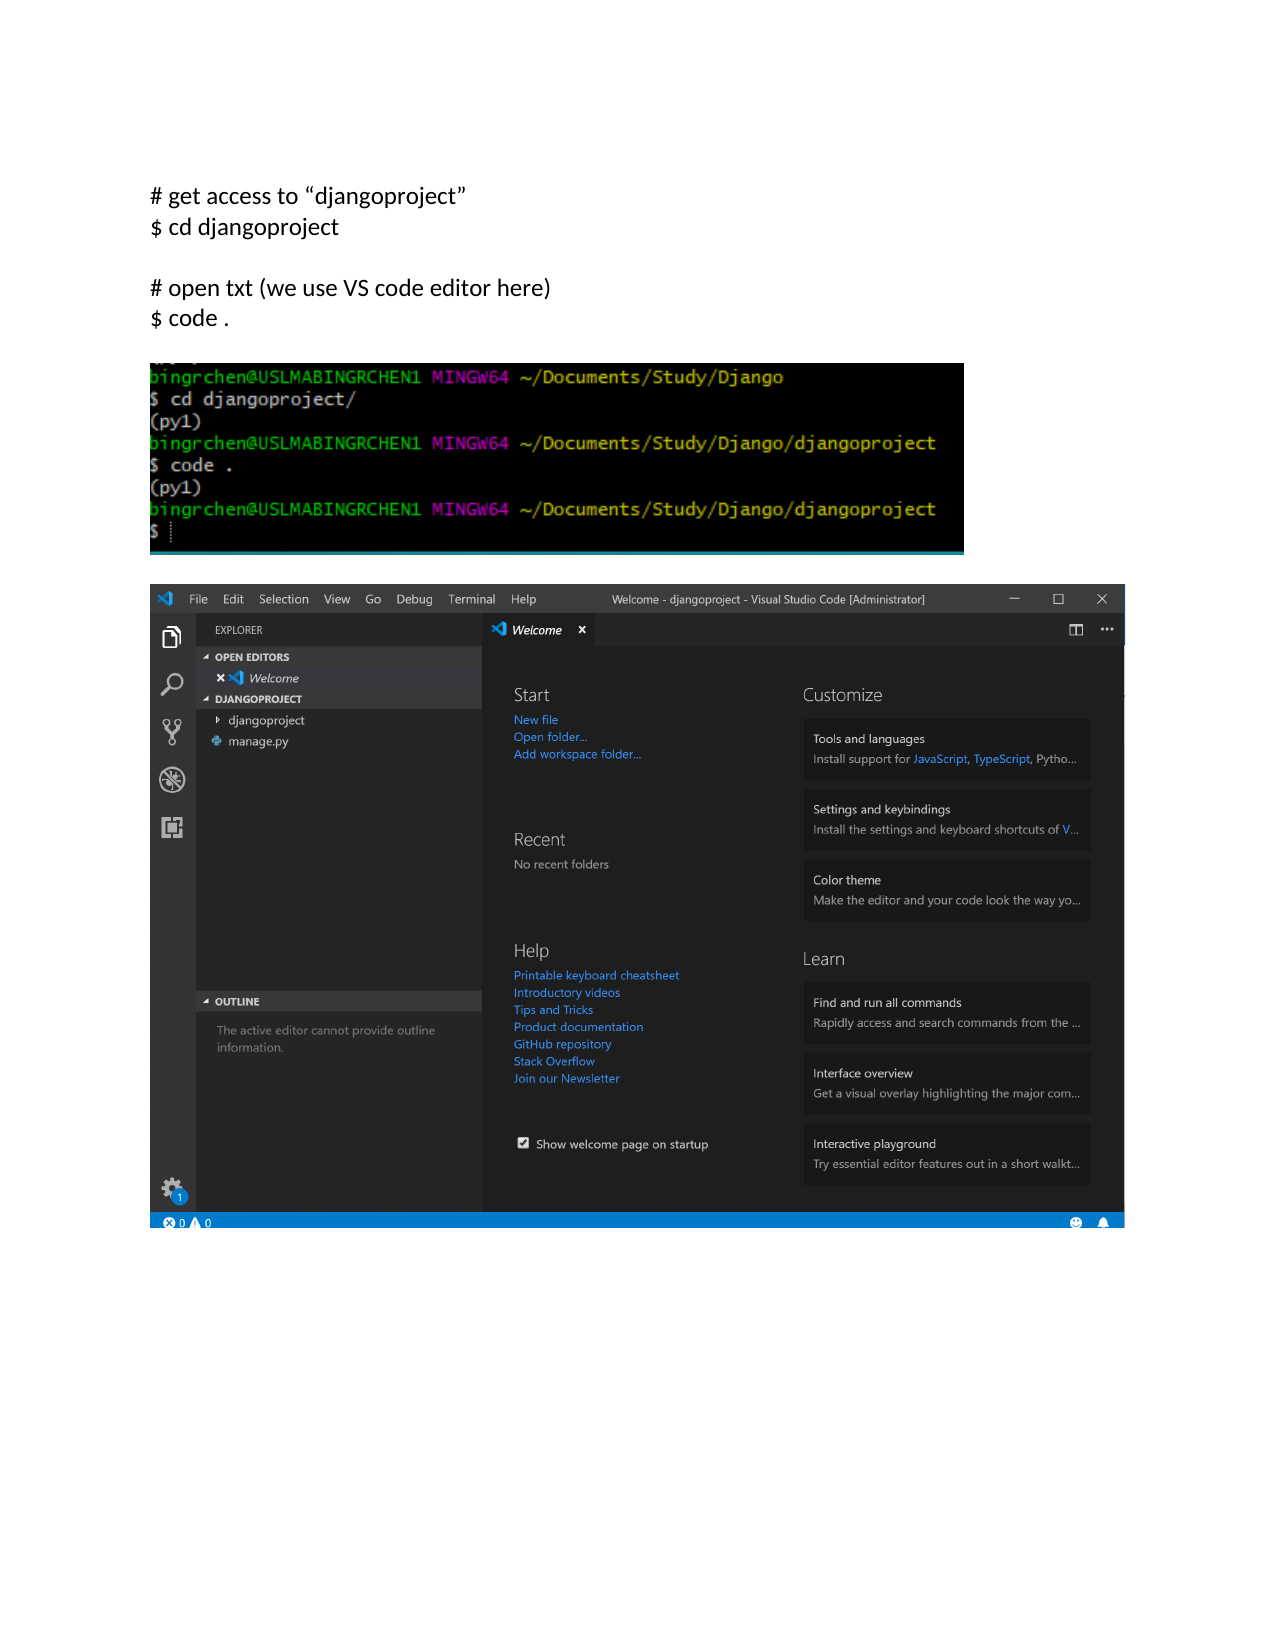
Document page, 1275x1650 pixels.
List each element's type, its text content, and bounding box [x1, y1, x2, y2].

text $ cd djangoproject [150, 211, 1125, 242]
text $ code . [150, 303, 1125, 333]
picture [150, 584, 1125, 1228]
text # open txt (we use VS code editor here) [150, 272, 1125, 303]
picture [150, 363, 964, 555]
text # get access to “djangoproject” [150, 181, 1125, 211]
